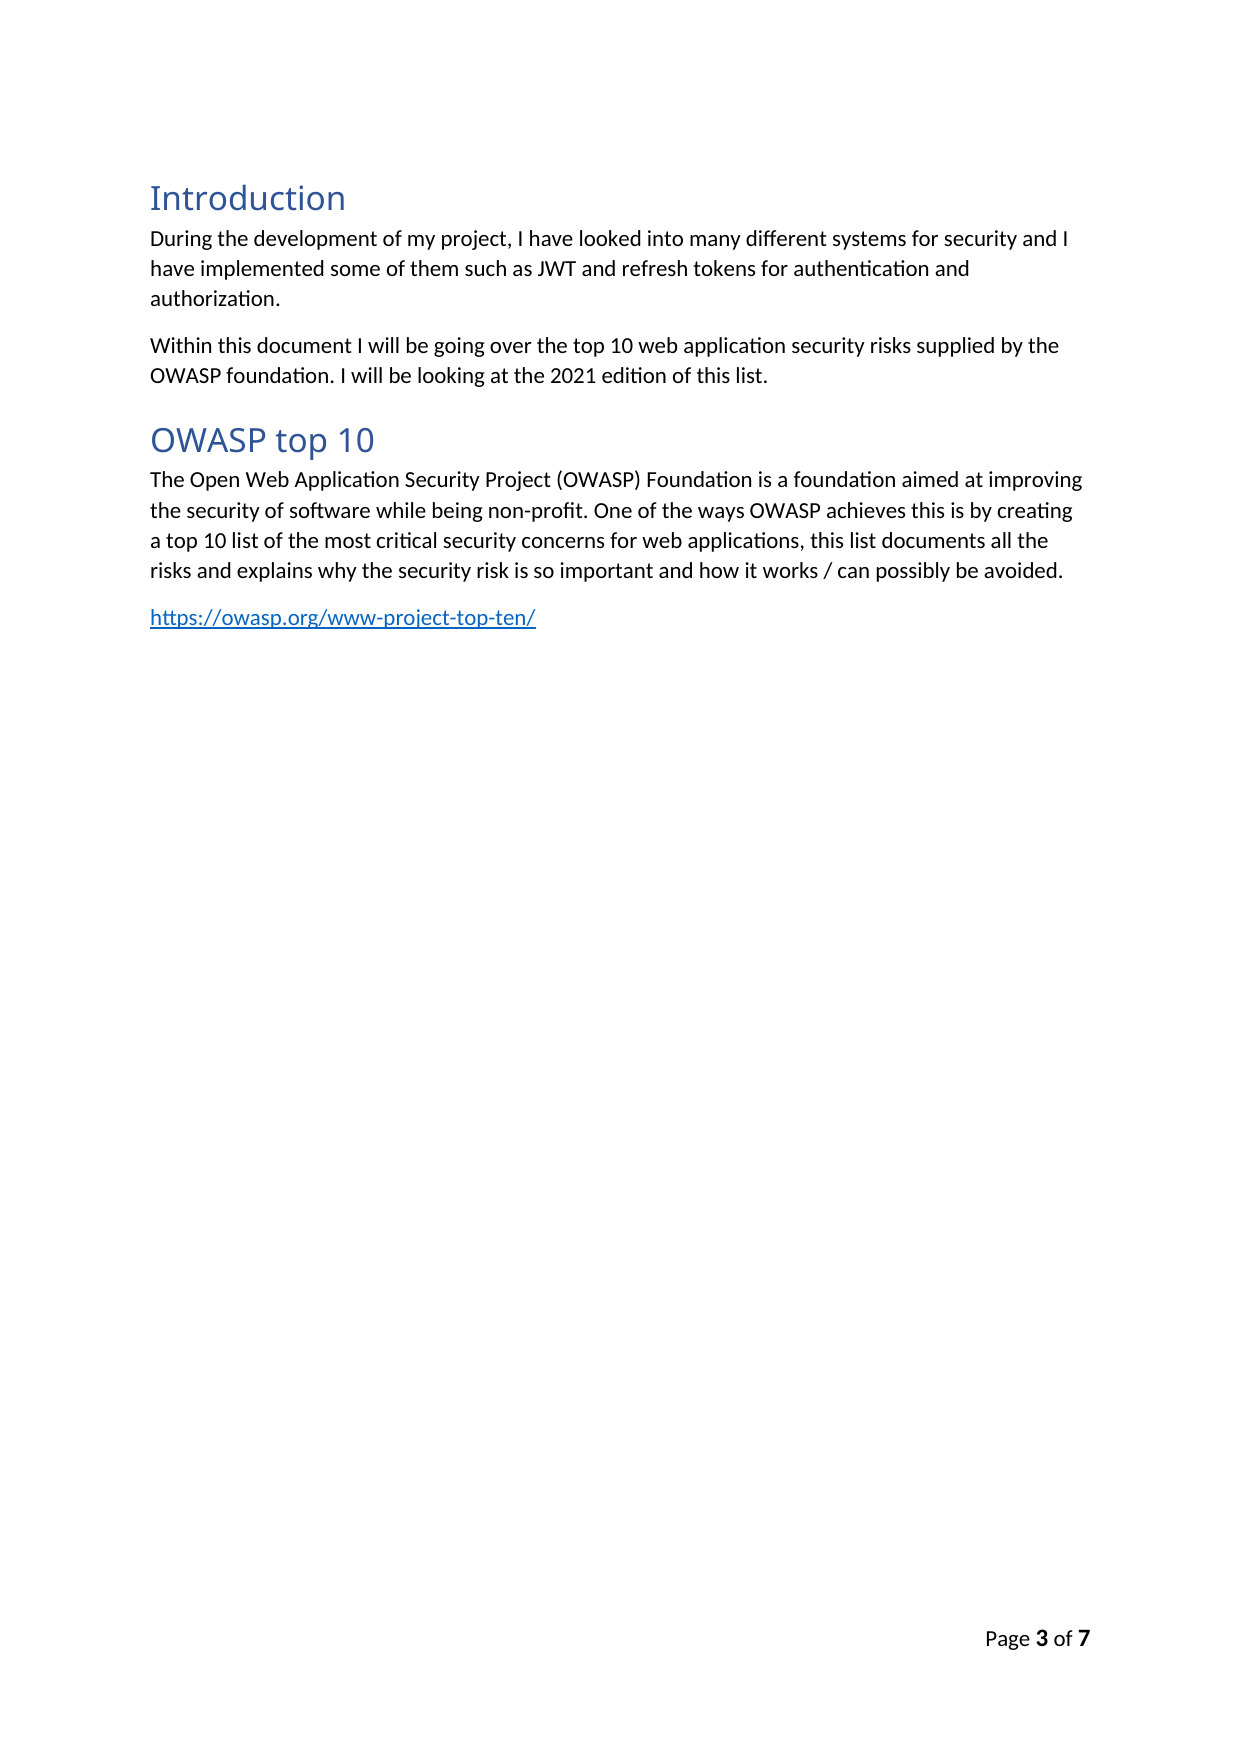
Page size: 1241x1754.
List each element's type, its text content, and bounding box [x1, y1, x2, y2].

text https://owasp.org/www-project-top-ten/ [150, 603, 1090, 631]
text The Open Web Application Security Project (OWASP) Foundation is a foundation aimed at improving the security of software while being non-profit. One of the ways OWASP achieves this is by creating a top 10 list of the most critical security concerns for web applications, this list documents all the risks and explains why the security risk is so important and how it works / can possibly be avoided. [150, 466, 1090, 584]
subtitle OWASP top 10 [150, 417, 1090, 462]
text During the development of my project, I have looked into many different systems for security and I have implemented some of them such as JWT and refresh tokens for authentication and authorization. [150, 224, 1090, 312]
text Within this document I will be going over the top 10 web application security risks supplied by the OWASP foundation. I will be looking at the 2021 edition of this list. [150, 331, 1090, 389]
subtitle Introduction [150, 175, 1090, 220]
